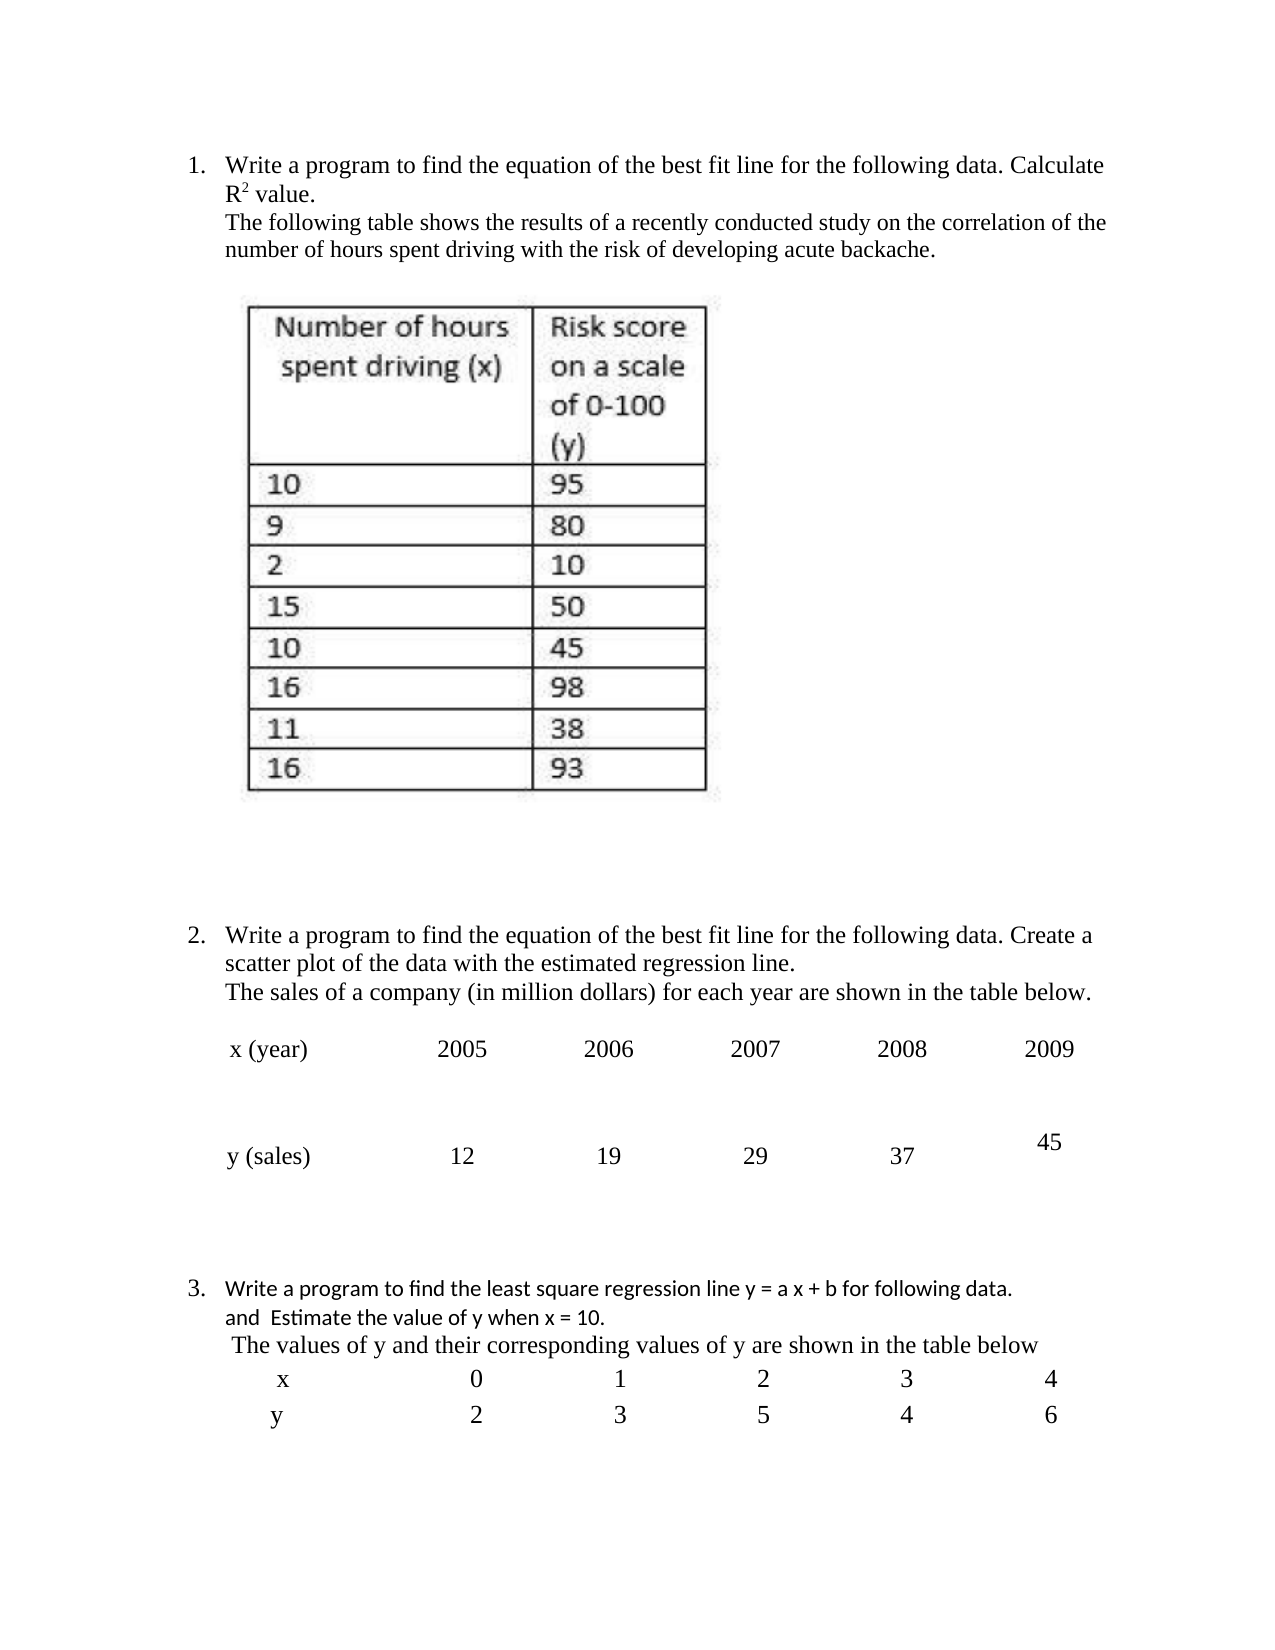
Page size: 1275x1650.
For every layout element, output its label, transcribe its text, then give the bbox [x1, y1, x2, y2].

table_cell 29 [682, 1066, 829, 1245]
table_cell 6 [979, 1396, 1123, 1433]
table_header 3 [835, 1359, 978, 1396]
table_header 1 [548, 1359, 692, 1396]
table_cell 2 [405, 1396, 548, 1433]
list Write a program to find the least square regression line y = a x + b for following data. and Estimate the value of y when x = 10. [187, 1273, 1125, 1331]
table_cell y [148, 1396, 405, 1433]
table_cell 37 [829, 1066, 975, 1245]
list Write a program to find the equation of the best fit line for the following data. Create a scatter plot of the data with the estimated regression line. [187, 920, 1125, 977]
table_cell 19 [535, 1066, 682, 1245]
table_cell 45 [975, 1066, 1123, 1245]
table_header 0 [405, 1359, 548, 1396]
table_header x (year) [149, 1031, 389, 1066]
table_cell y (sales) [149, 1066, 389, 1245]
text The values of y and their corresponding values of y are shown in the table below [150, 1331, 1125, 1359]
table_header 2008 [829, 1031, 975, 1066]
table_header x [148, 1359, 405, 1396]
text The following table shows the results of a recently conducted study on the correlation of the number of hours spent driving with the risk of developing acute backache. [225, 207, 1125, 263]
table_cell 5 [692, 1396, 835, 1433]
table_cell 3 [548, 1396, 692, 1433]
list The sales of a company (in million dollars) for each year are shown in the table below. [225, 977, 1125, 1006]
table_header 2006 [535, 1031, 682, 1066]
table_header 2 [692, 1359, 835, 1396]
table_header 4 [979, 1359, 1123, 1396]
table_header 2007 [682, 1031, 829, 1066]
list Write a program to find the equation of the best fit line for the following data. Calculate R2 value. [187, 150, 1125, 207]
table_header 2009 [975, 1031, 1123, 1066]
table_cell 12 [389, 1066, 535, 1245]
table_header 2005 [389, 1031, 535, 1066]
table_cell 4 [835, 1396, 978, 1433]
